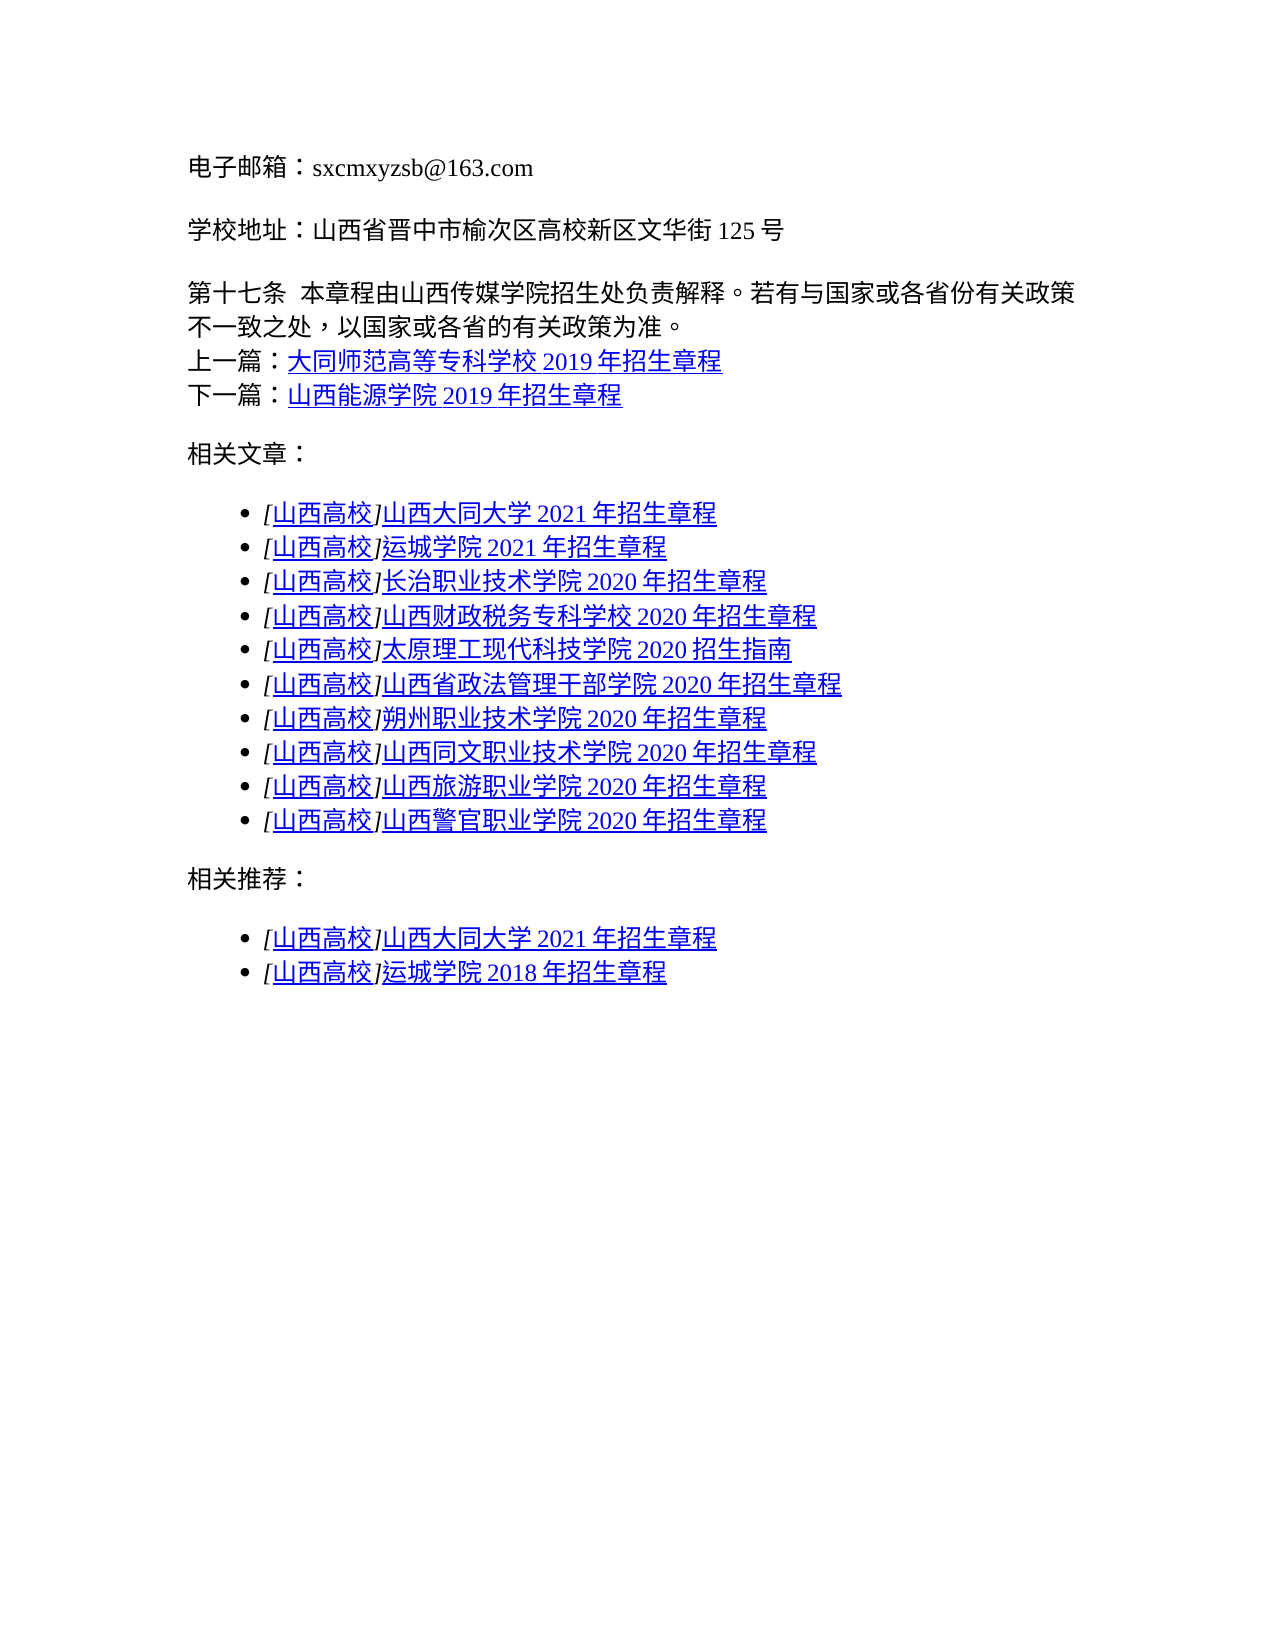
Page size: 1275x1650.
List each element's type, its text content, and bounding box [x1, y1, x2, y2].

list [山西高校]太原理工现代科技学院2020招生指南 [241, 632, 1087, 666]
list [山西高校]朔州职业技术学院2020年招生章程 [241, 700, 1087, 734]
text 相关文章： [187, 437, 1087, 471]
list [山西高校]山西财政税务专科学校2020年招生章程 [241, 598, 1087, 632]
text 第十七条 本章程由山西传媒学院招生处负责解释。若有与国家或各省份有关政策不一致之处，以国家或各省的有关政策为准。 [187, 276, 1087, 344]
list [山西高校]山西大同大学2021年招生章程 [241, 496, 1087, 530]
text 相关推荐： [187, 862, 1087, 896]
list [山西高校]山西省政法管理干部学院2020年招生章程 [241, 666, 1087, 700]
list [山西高校]运城学院2018年招生章程 [241, 955, 1087, 989]
text 电子邮箱：sxcmxyzsb@163.com [187, 150, 1087, 184]
text 学校地址：山西省晋中市榆次区高校新区文华街125号 [187, 213, 1087, 247]
list [山西高校]山西警官职业学院2020年招生章程 [241, 802, 1087, 837]
list [山西高校]运城学院2021年招生章程 [241, 530, 1087, 564]
text 上一篇：大同师范高等专科学校2019年招生章程 下一篇：山西能源学院2019年招生章程 [187, 344, 1087, 412]
list [山西高校]山西同文职业技术学院2020年招生章程 [241, 734, 1087, 768]
list [山西高校]长治职业技术学院2020年招生章程 [241, 564, 1087, 598]
list [山西高校]山西旅游职业学院2020年招生章程 [241, 768, 1087, 802]
list [山西高校]山西大同大学2021年招生章程 [241, 921, 1087, 955]
